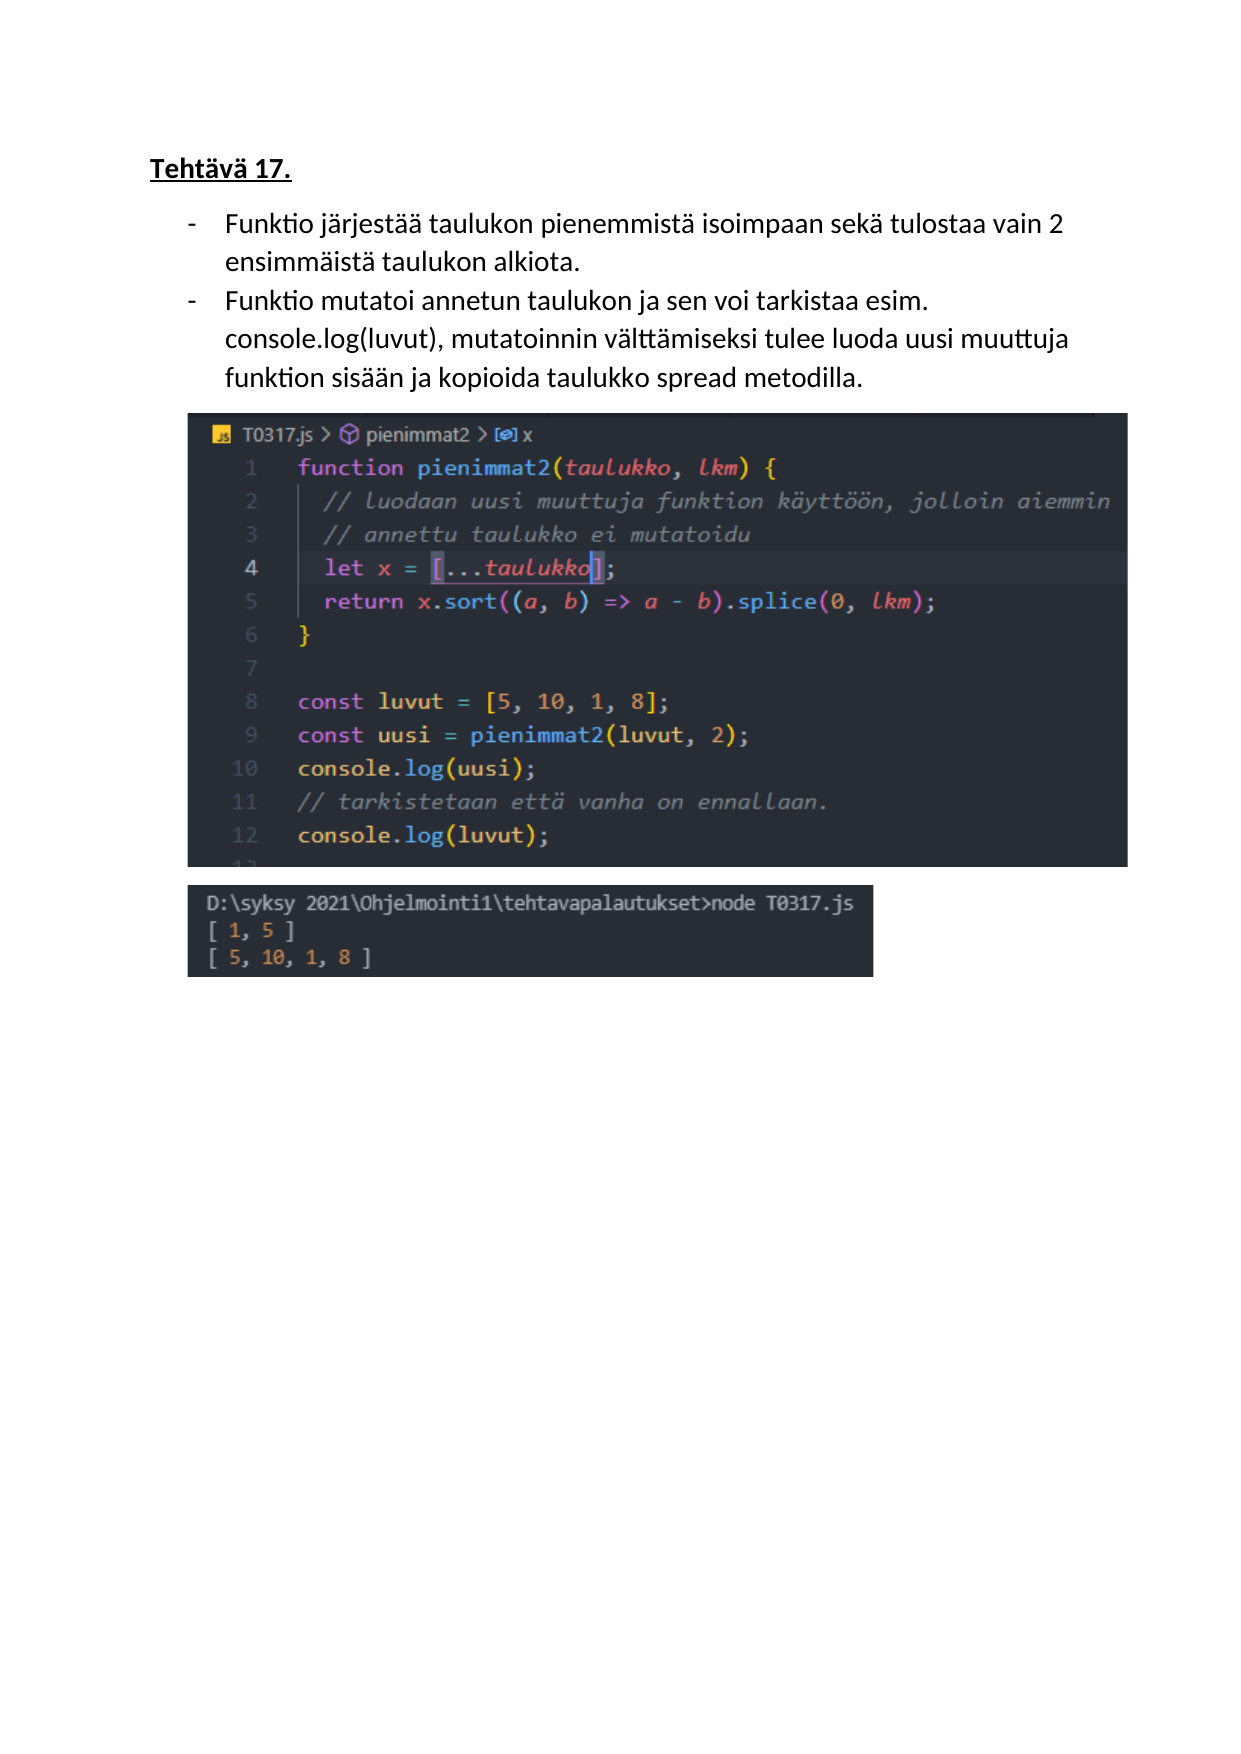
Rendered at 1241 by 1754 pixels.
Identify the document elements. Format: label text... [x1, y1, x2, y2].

picture [187, 413, 1128, 867]
text Tehtävä 17. [150, 150, 1090, 186]
picture [187, 885, 874, 977]
list Funktio järjestää taulukon pienemmistä isoimpaan sekä tulostaa vain 2 ensimmäistä taulukon alkiota. [187, 205, 1090, 279]
list Funktio mutatoi annetun taulukon ja sen voi tarkistaa esim. console.log(luvut), mutatoinnin välttämiseksi tulee luoda uusi muuttuja funktion sisään ja kopioida taulukko spread metodilla. [187, 282, 1090, 394]
